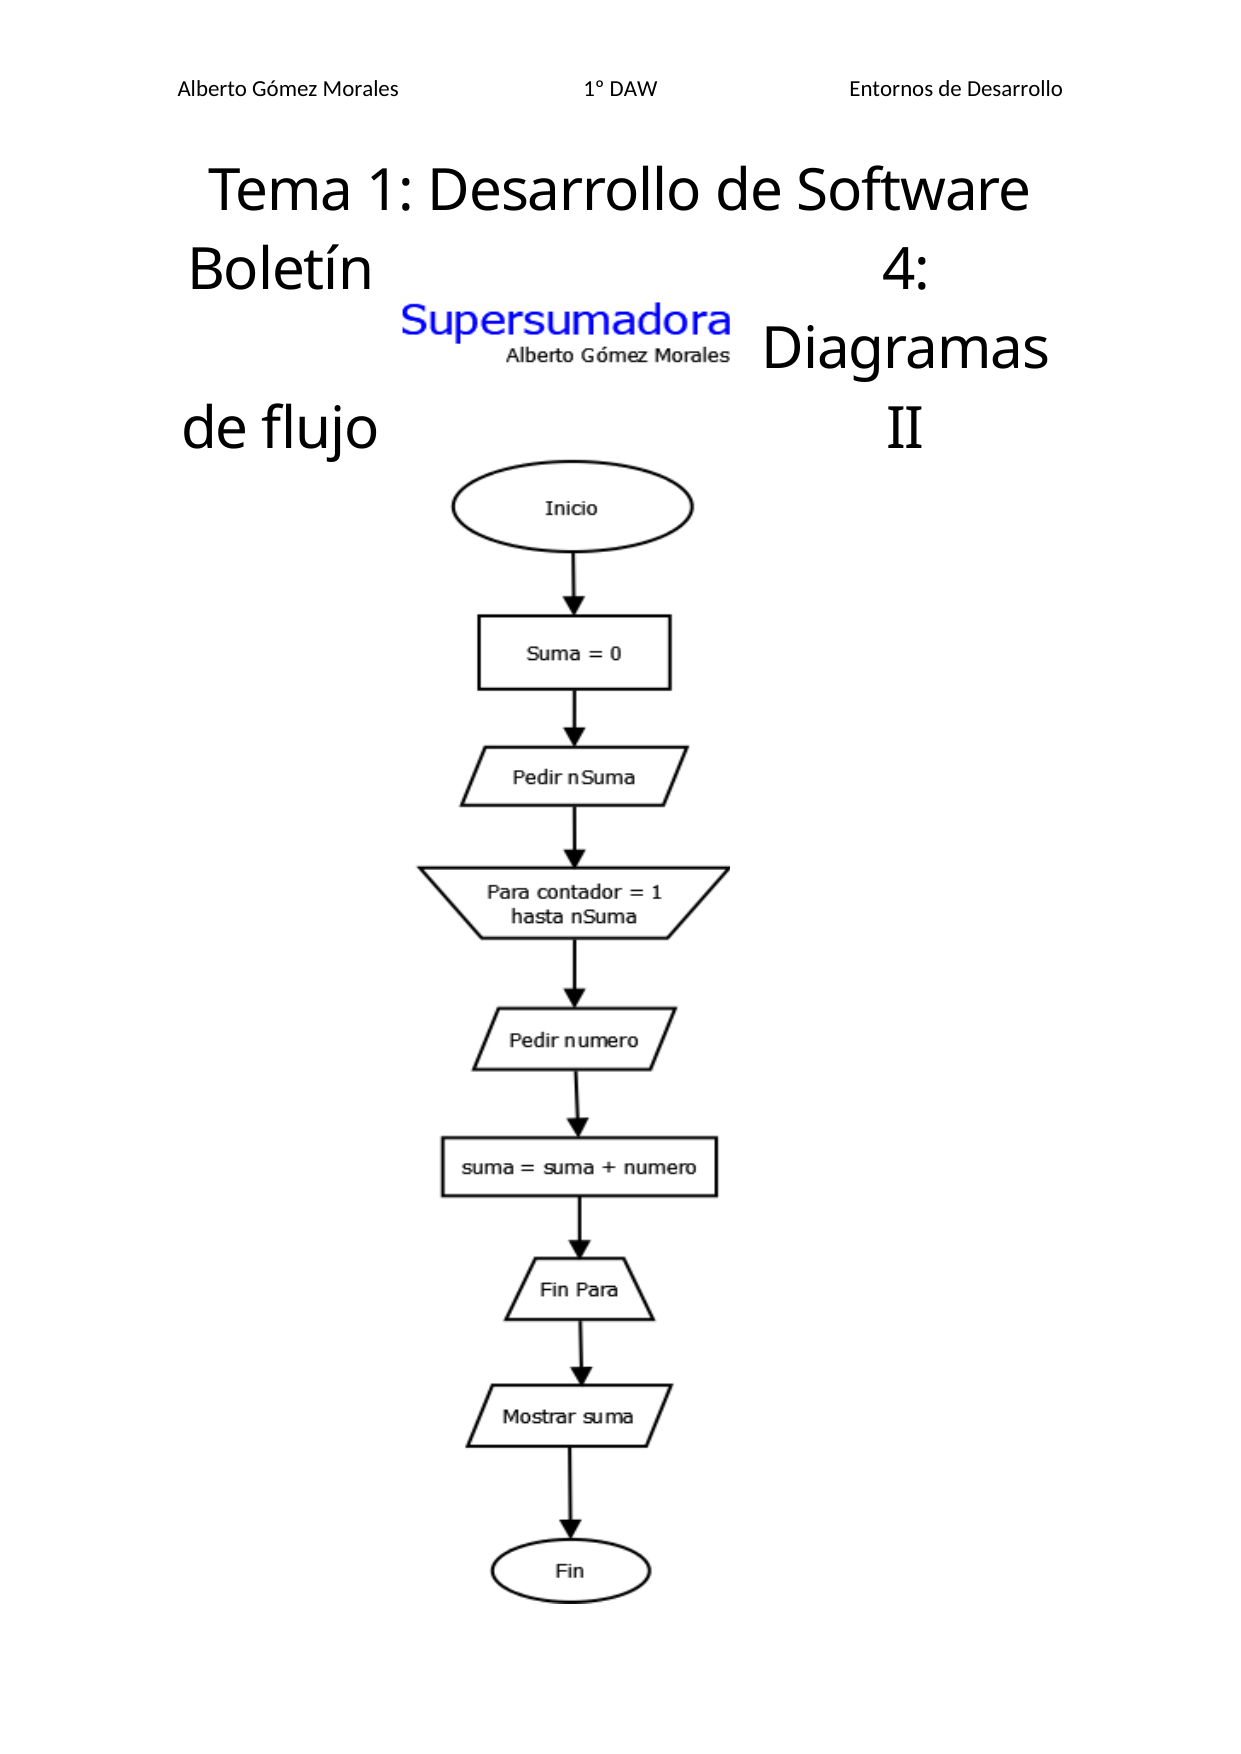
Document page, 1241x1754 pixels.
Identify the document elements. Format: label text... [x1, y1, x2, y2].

title Boletín 4: Diagramas de flujo II [177, 227, 1063, 466]
picture [401, 292, 729, 1601]
title Tema 1: Desarrollo de Software [177, 148, 1063, 227]
